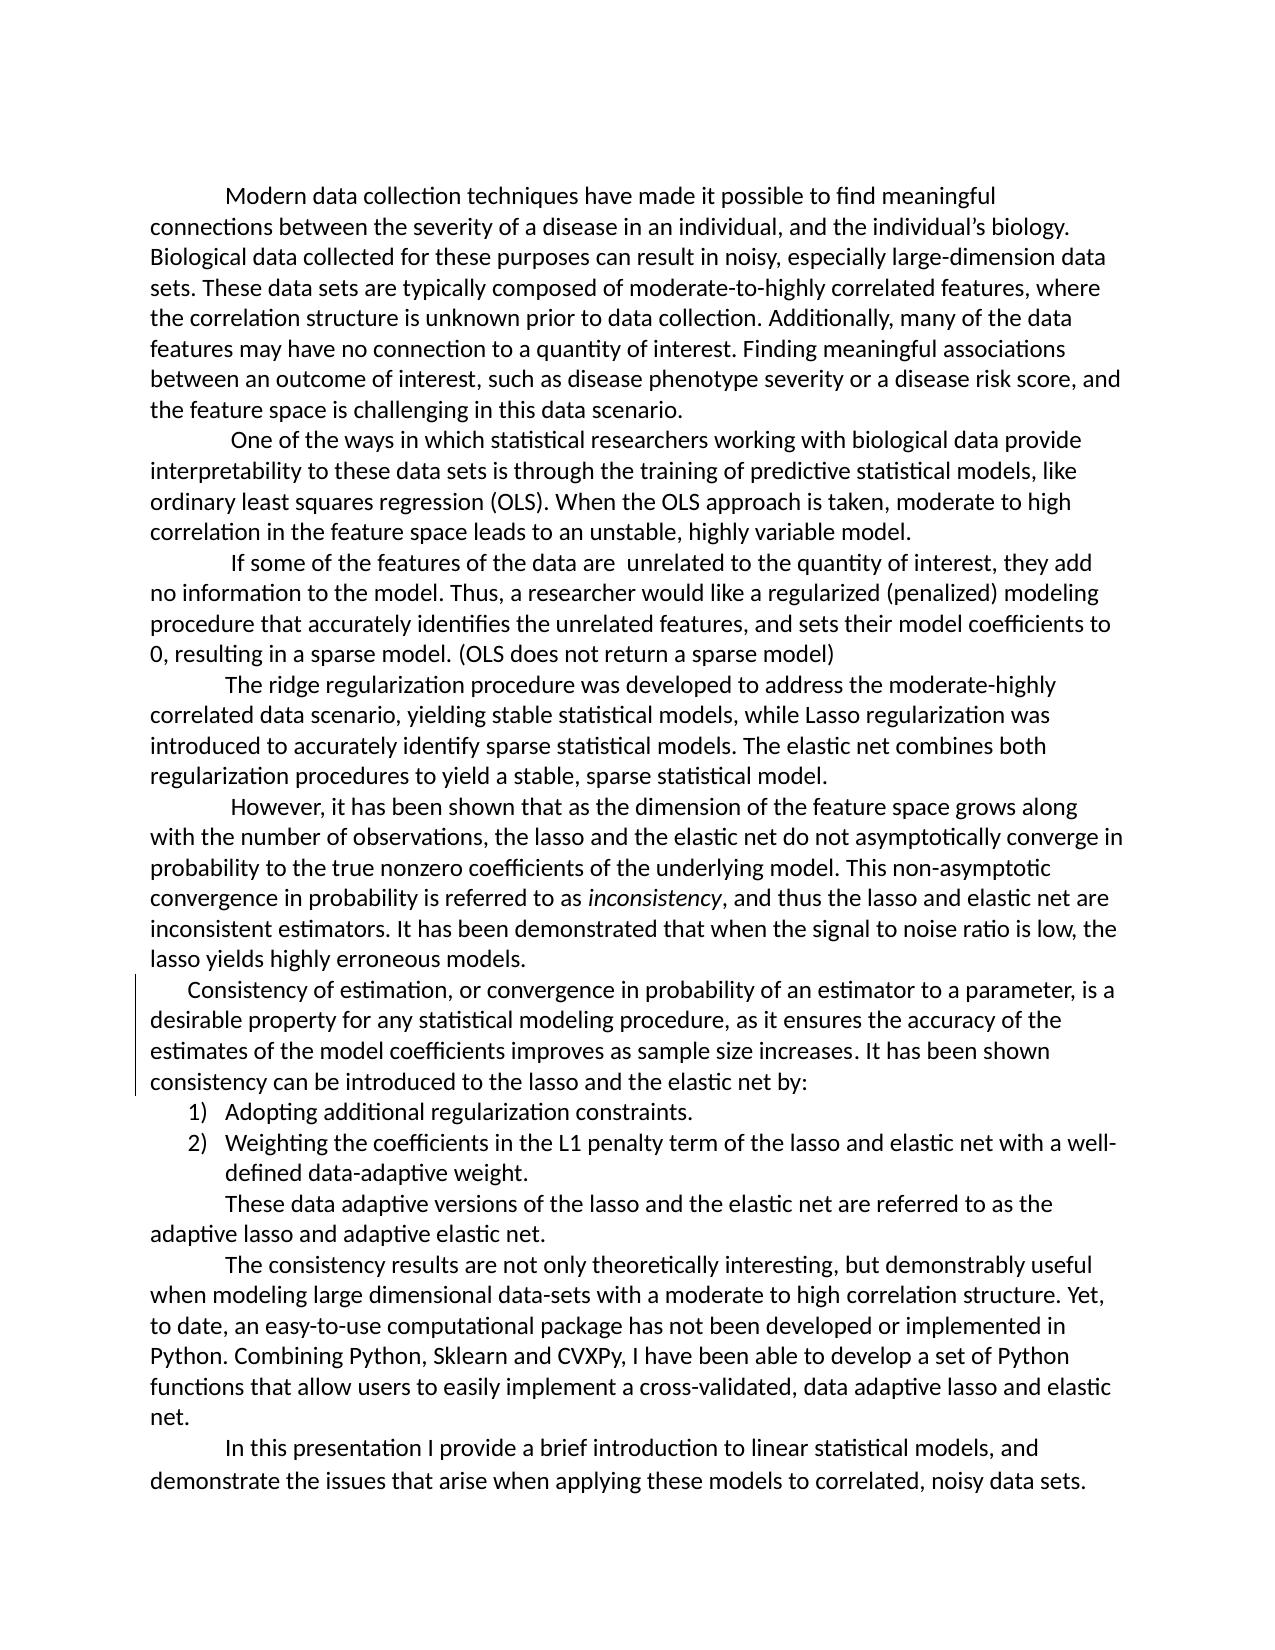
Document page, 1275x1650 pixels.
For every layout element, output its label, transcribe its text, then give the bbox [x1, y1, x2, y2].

list Weighting the coefficients in the L1 penalty term of the lasso and elastic net with a well-defined data-adaptive weight. [187, 1127, 1125, 1188]
list Adopting additional regularization constraints. [187, 1096, 1125, 1127]
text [150, 1432, 1125, 1495]
text The consistency results are not only theoretically interesting, but demonstrably useful when modeling large dimensional data-sets with a moderate to high correlation structure. Yet, to date, an easy-to-use computational package has not been developed or implemented in Python. Combining Python, Sklearn and CVXPy, I have been able to develop a set of Python functions that allow users to easily implement a cross-validated, data adaptive lasso and elastic net. [150, 1249, 1125, 1432]
text However, it has been shown that as the dimension of the feature space grows along with the number of observations, the lasso and the elastic net do not asymptotically converge in probability to the true nonzero coefficients of the underlying model. This non-asymptotic convergence in probability is referred to as inconsistency, and thus the lasso and elastic net are inconsistent estimators. It has been demonstrated that when the signal to noise ratio is low, the lasso yields highly erroneous models. [150, 791, 1125, 974]
text One of the ways in which statistical researchers working with biological data provide interpretability to these data sets is through the training of predictive statistical models, like ordinary least squares regression (OLS). When the OLS approach is taken, moderate to high correlation in the feature space leads to an unstable, highly variable model. [150, 425, 1125, 547]
text If some of the features of the data are unrelated to the quantity of interest, they add no information to the model. Thus, a researcher would like a regularized (penalized) modeling procedure that accurately identifies the unrelated features, and sets their model coefficients to 0, resulting in a sparse model. (OLS does not return a sparse model) [150, 547, 1125, 669]
text The ridge regularization procedure was developed to address the moderate-highly correlated data scenario, yielding stable statistical models, while Lasso regularization was introduced to accurately identify sparse statistical models. The elastic net combines both regularization procedures to yield a stable, sparse statistical model. [150, 669, 1125, 791]
text Consistency of estimation, or convergence in probability of an estimator to a parameter, is a desirable property for any statistical modeling procedure, as it ensures the accuracy of the estimates of the model coefficients improves as sample size increases. It has been shown consistency can be introduced to the lasso and the elastic net by: [150, 974, 1125, 1096]
text Modern data collection techniques have made it possible to find meaningful connections between the severity of a disease in an individual, and the individual’s biology. Biological data collected for these purposes can result in noisy, especially large-dimension data sets. These data sets are typically composed of moderate-to-highly correlated features, where the correlation structure is unknown prior to data collection. Additionally, many of the data features may have no connection to a quantity of interest. Finding meaningful associations between an outcome of interest, such as disease phenotype severity or a disease risk score, and the feature space is challenging in this data scenario. [150, 181, 1125, 425]
text These data adaptive versions of the lasso and the elastic net are referred to as the adaptive lasso and adaptive elastic net. [150, 1188, 1125, 1249]
